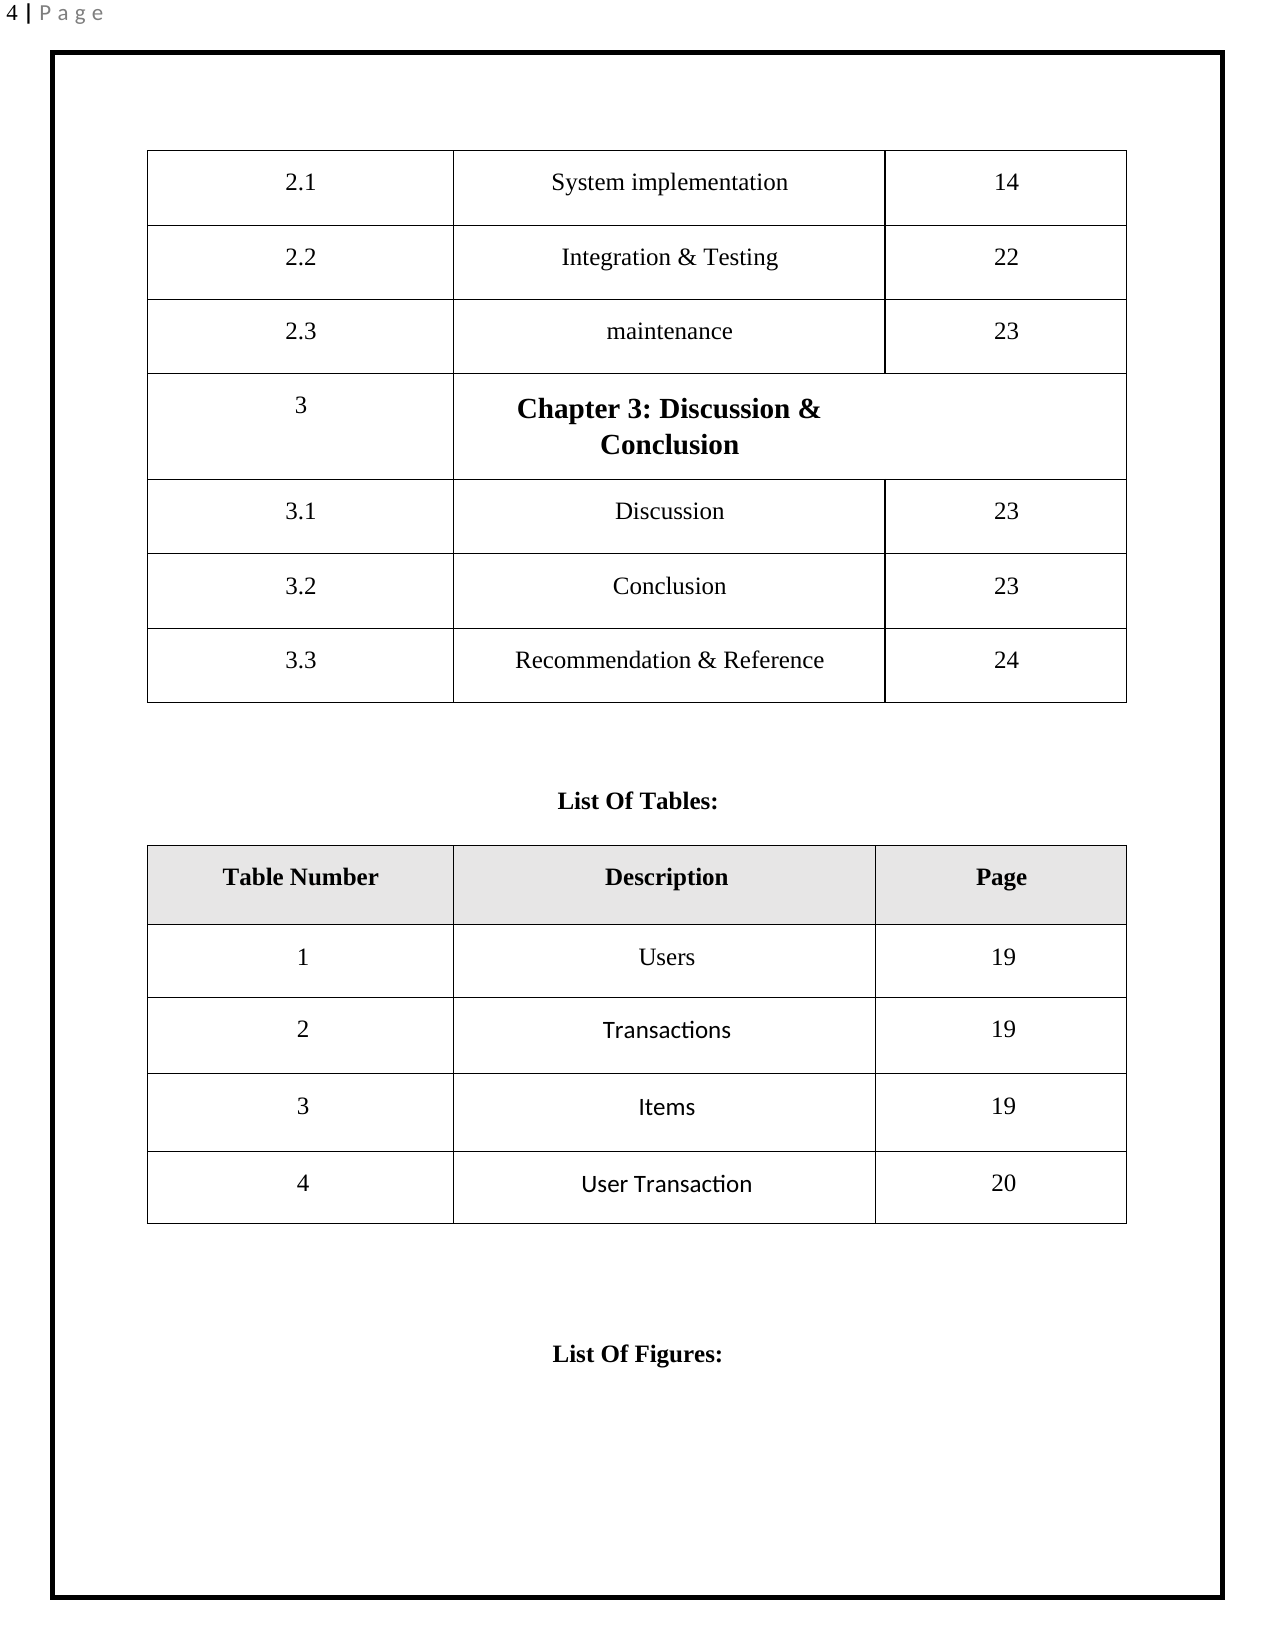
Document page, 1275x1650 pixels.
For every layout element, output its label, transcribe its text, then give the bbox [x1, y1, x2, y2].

table_header Table Number [148, 846, 453, 924]
table_cell Transactions [454, 998, 875, 1073]
table_cell User Transaction [454, 1152, 875, 1223]
table_cell Conclusion [454, 554, 884, 628]
table_cell 4 [148, 1152, 453, 1223]
table_cell 3.3 [148, 629, 453, 702]
table_cell 22 [886, 226, 1126, 299]
table_cell Integration & Testing [454, 226, 884, 299]
table_cell 3.2 [148, 554, 453, 628]
table_cell Recommendation & Reference [454, 629, 884, 702]
table_cell 20 [876, 1152, 1126, 1223]
table_cell 24 [886, 629, 1126, 702]
table_cell 3 [148, 374, 453, 479]
table_cell 19 [876, 998, 1126, 1073]
table_cell 2.3 [148, 300, 453, 373]
table_header 2.1 [148, 151, 453, 224]
table_header Page [876, 846, 1126, 924]
table_header 14 [886, 151, 1126, 224]
table_cell Discussion [454, 480, 884, 553]
table_header Description [454, 846, 875, 924]
table_cell maintenance [454, 300, 884, 373]
table_cell Items [454, 1074, 875, 1151]
table_cell 19 [876, 1074, 1126, 1151]
table_header System implementation [454, 151, 884, 224]
table_cell Users [454, 925, 875, 997]
table_cell 3.1 [148, 480, 453, 553]
table_cell 23 [886, 480, 1126, 553]
table_cell 1 [148, 925, 453, 997]
table_cell 3 [148, 1074, 453, 1151]
table_cell 2 [148, 998, 453, 1073]
table_cell Chapter 3: Discussion & Conclusion [454, 374, 1126, 479]
table_cell 23 [886, 300, 1126, 373]
table_cell 19 [876, 925, 1126, 997]
table_cell 23 [886, 554, 1126, 628]
text List Of Figures: [508, 1339, 768, 1368]
text List Of Tables: [345, 786, 931, 815]
table_cell 2.2 [148, 226, 453, 299]
